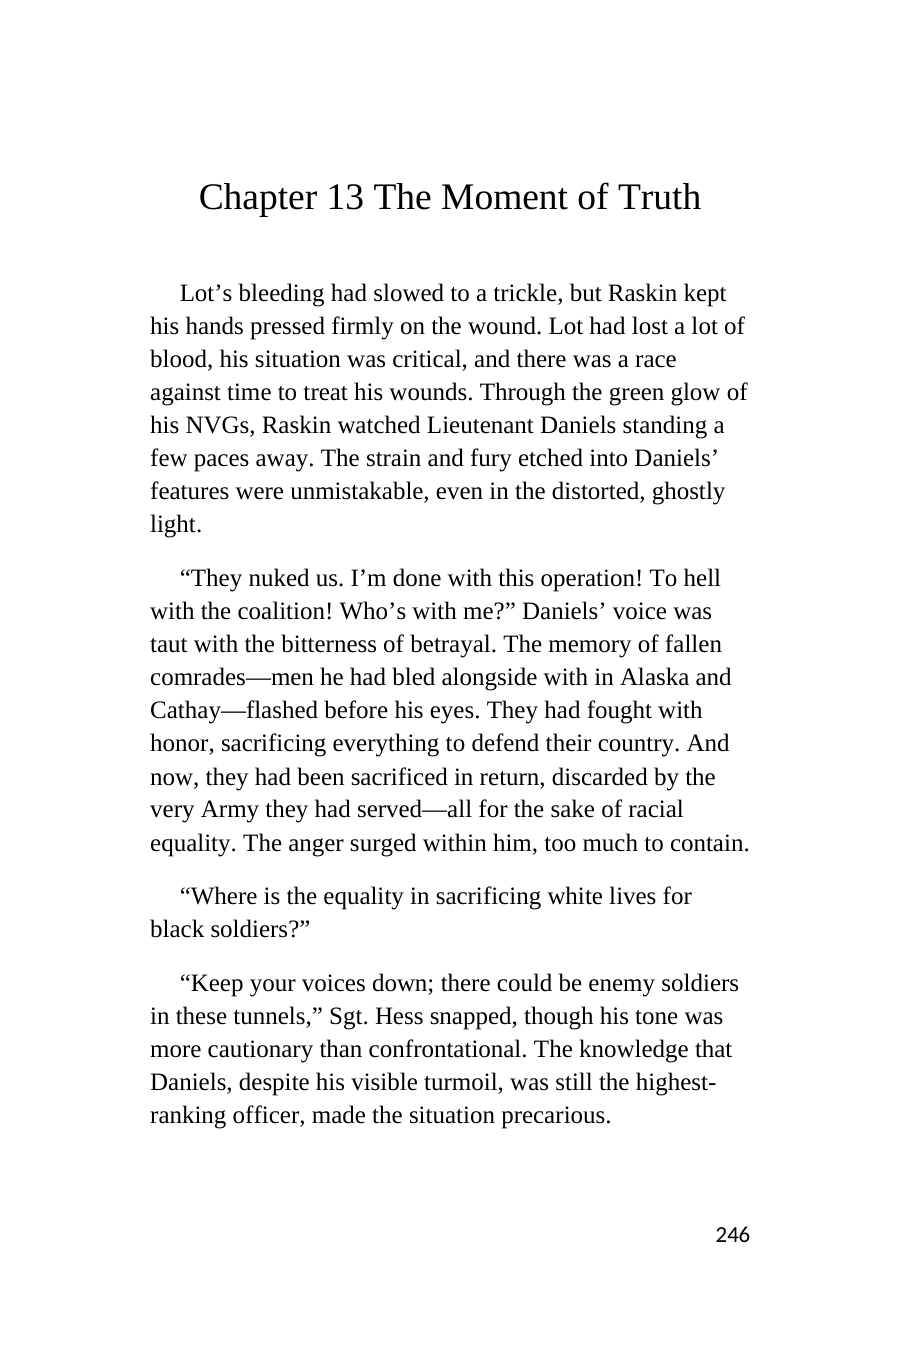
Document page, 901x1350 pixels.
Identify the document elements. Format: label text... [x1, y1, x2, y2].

text “Where is the equality in sacrificing white lives for black soldiers?” [150, 881, 750, 943]
subtitle Chapter 13 The Moment of Truth [150, 175, 750, 218]
text “Keep your voices down; there could be enemy soldiers in these tunnels,” Sgt. Hess snapped, though his tone was more cautionary than confrontational. The knowledge that Daniels, despite his visible turmoil, was still the highest-ranking officer, made the situation precarious. [150, 968, 750, 1129]
text “They nuked us. I’m done with this operation! To hell with the coalition! Who’s with me?” Daniels’ voice was taut with the bitterness of betrayal. The memory of fallen comrades—men he had bled alongside with in Alaska and Cathay—flashed before his eyes. They had fought with honor, sacrificing everything to defend their country. And now, they had been sacrificed in return, discarded by the very Army they had served—all for the sake of racial equality. The anger surged within him, too much to contain. [150, 563, 750, 856]
text Lot’s bleeding had slowed to a trickle, but Raskin kept his hands pressed firmly on the wound. Lot had lost a lot of blood, his situation was critical, and there was a race against time to treat his wounds. Through the green glow of his NVGs, Raskin watched Lieutenant Daniels standing a few paces away. The strain and fury etched into Daniels’ features were unmistakable, even in the distorted, ghostly light. [150, 278, 750, 538]
